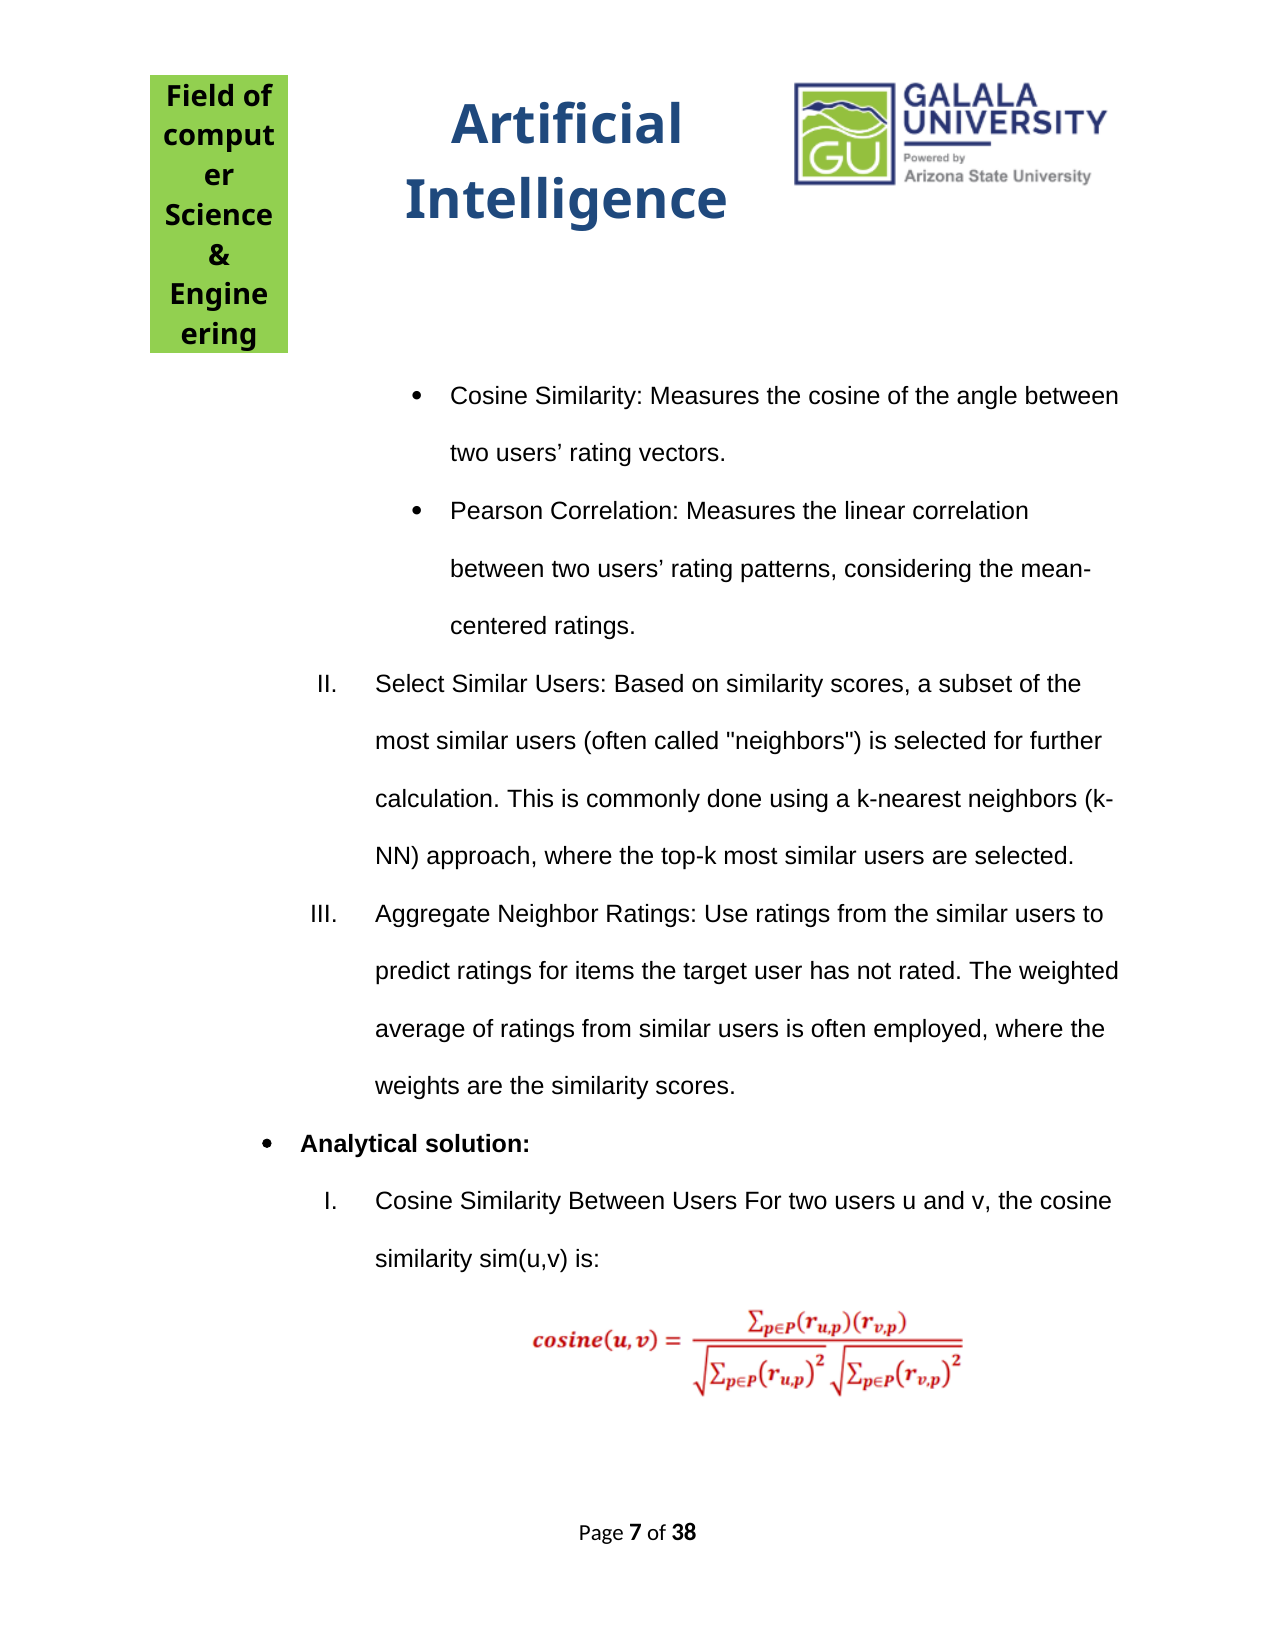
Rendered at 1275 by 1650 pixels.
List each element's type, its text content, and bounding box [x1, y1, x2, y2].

list Select Similar Users: Based on similarity scores, a subset of the most similar users (often called "neighbors") is selected for further calculation. This is commonly done using a k-nearest neighbors (k-NN) approach, where the top-k most similar users are selected. [337, 668, 1125, 870]
list Cosine Similarity: Measures the cosine of the angle between two users’ rating vectors. [412, 381, 1125, 467]
list Aggregate Neighbor Ratings: Use ratings from the similar users to predict ratings for items the target user has not rated. The weighted average of ratings from similar users is often employed, where the weights are the similarity scores. [337, 898, 1125, 1100]
list Cosine Similarity Between Users For two users u and v, the cosine similarity sim(u,v) is: [337, 1186, 1125, 1272]
list Pearson Correlation: Measures the linear correlation between two users’ rating patterns, considering the mean-centered ratings. [412, 496, 1125, 640]
list Analytical solution: [262, 1128, 1125, 1157]
picture [513, 1296, 978, 1409]
picture [793, 75, 1114, 188]
